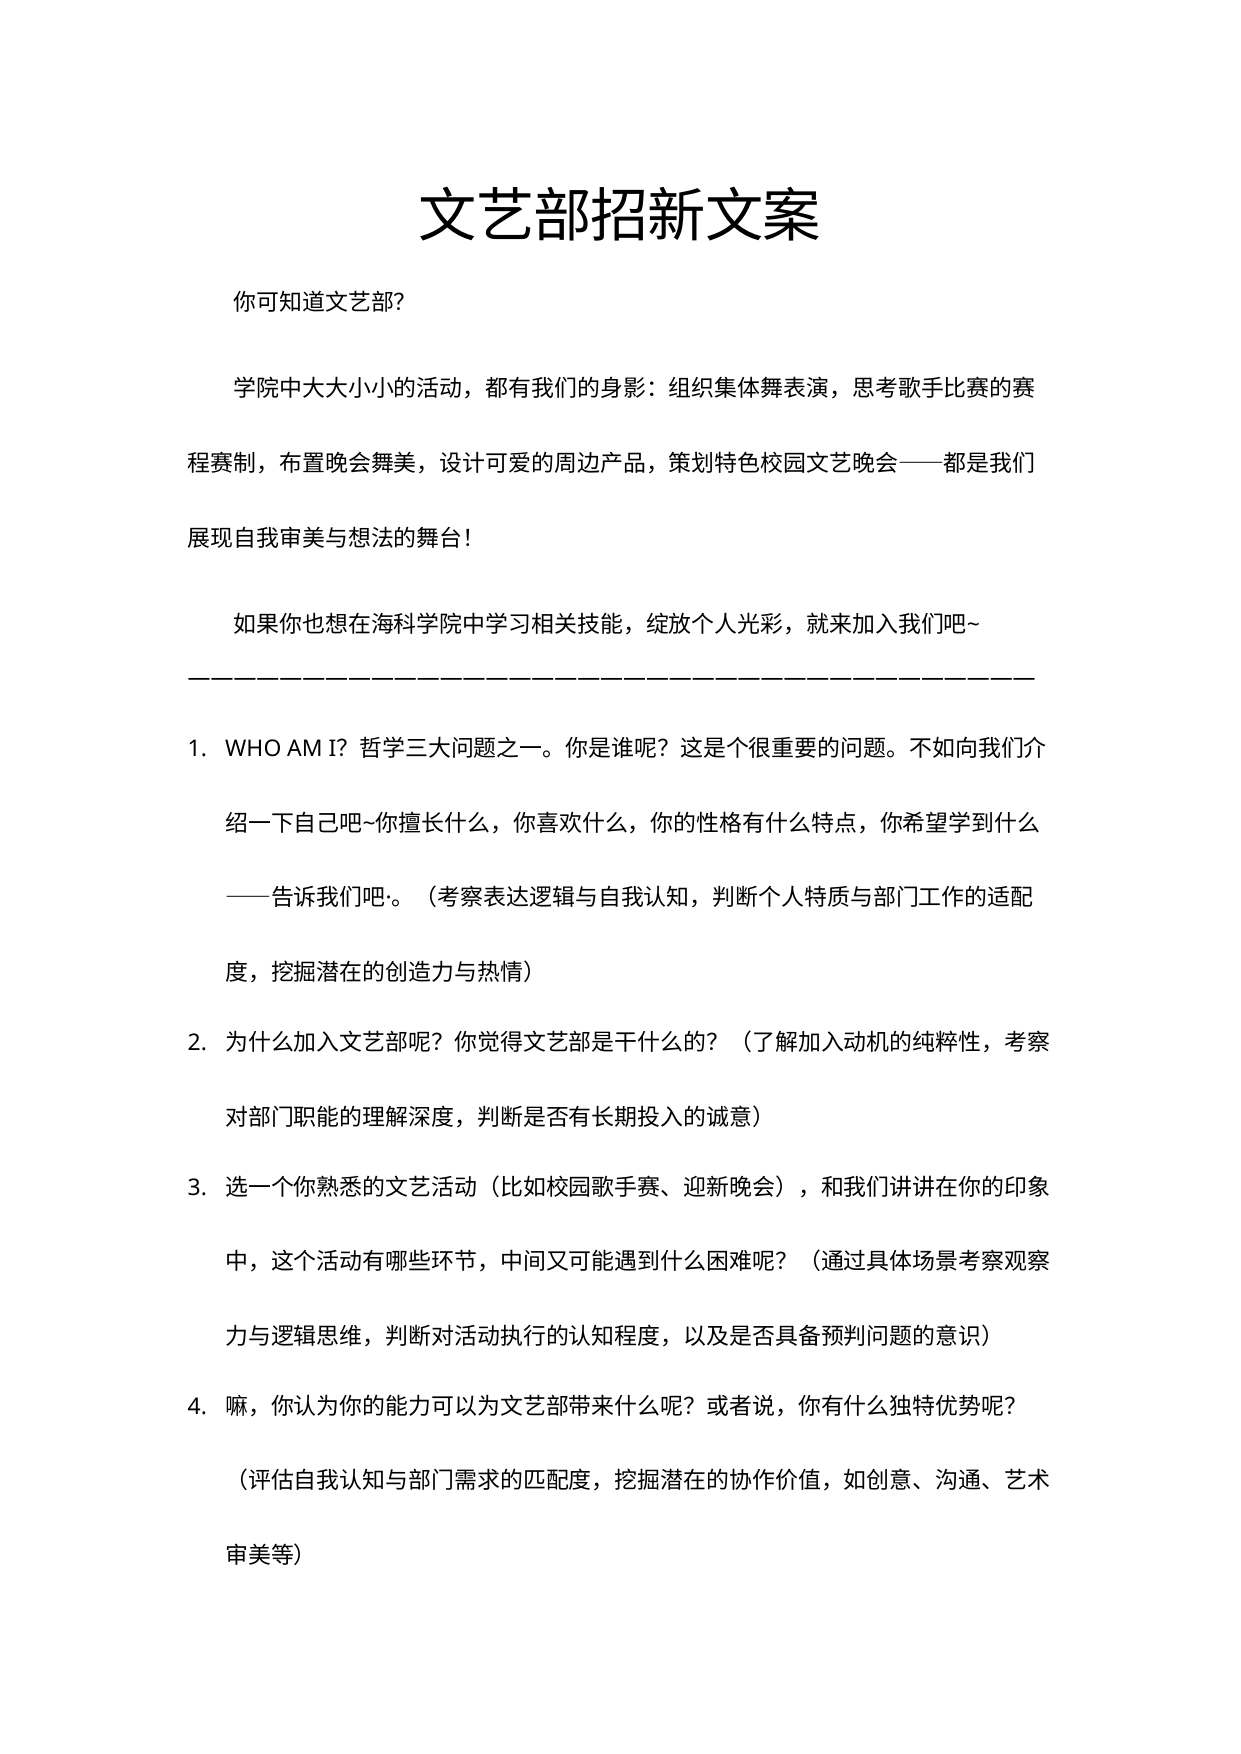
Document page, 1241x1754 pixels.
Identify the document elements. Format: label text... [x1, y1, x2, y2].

list 选一个你熟悉的文艺活动（比如校园歌手赛、迎新晚会），和我们讲讲在你的印象中，这个活动有哪些环节，中间又可能遇到什么困难呢？（通过具体场景考察观察力与逻辑思维，判断对活动执行的认知程度，以及是否具备预判问题的意识） [187, 1152, 1053, 1367]
text 学院中大大小小的活动，都有我们的身影：组织集体舞表演，思考歌手比赛的赛程赛制，布置晚会舞美，设计可爱的周边产品，策划特色校园文艺晚会——都是我们展现自我审美与想法的舞台！ [187, 354, 1053, 569]
list 为什么加入文艺部呢？你觉得文艺部是干什么的？（了解加入动机的纯粹性，考察对部门职能的理解深度，判断是否有长期投入的诚意） [187, 1008, 1053, 1148]
list 嘛，你认为你的能力可以为文艺部带来什么呢？或者说，你有什么独特优势呢？（评估自我认知与部门需求的匹配度，挖掘潜在的协作价值，如创意、沟通、艺术审美等） [187, 1372, 1053, 1586]
title 文艺部招新文案 [187, 162, 1053, 259]
text 你可知道文艺部？ [187, 268, 1053, 333]
text 如果你也想在海科学院中学习相关技能，绽放个人光彩，就来加入我们吧~ ————————————————————————————————————— [187, 590, 1053, 693]
list WHO AM I？哲学三大问题之一。你是谁呢？这是个很重要的问题。不如向我们介绍一下自己吧~你擅长什么，你喜欢什么，你的性格有什么特点，你希望学到什么——告诉我们吧·。（考察表达逻辑与自我认知，判断个人特质与部门工作的适配度，挖掘潜在的创造力与热情） [187, 714, 1053, 1003]
